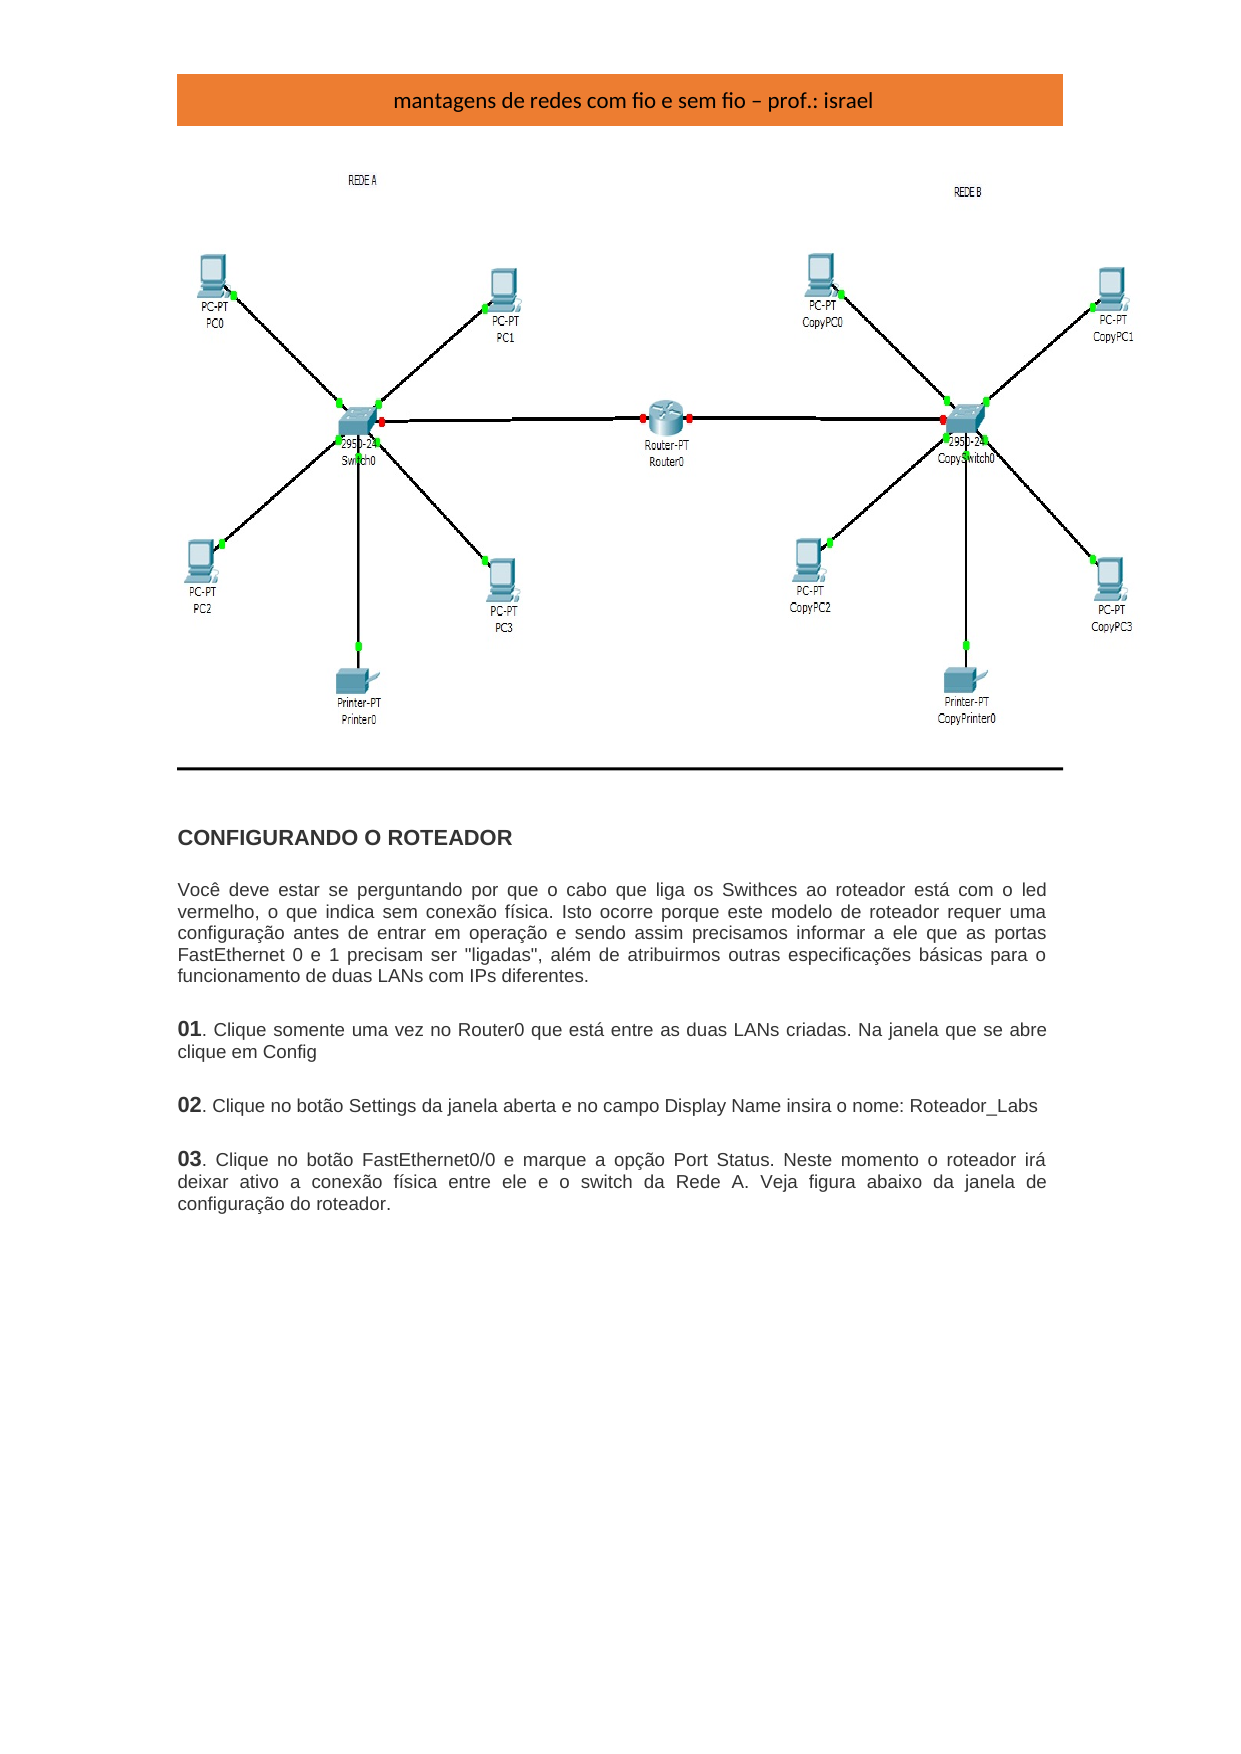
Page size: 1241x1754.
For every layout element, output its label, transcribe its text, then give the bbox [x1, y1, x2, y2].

text 01. Clique somente uma vez no Router0 que está entre as duas LANs criadas. Na janela que se abre clique em Config [177, 1016, 1047, 1063]
text 03. Clique no botão FastEthernet0/0 e marque a opção Port Status. Neste momento o roteador irá deixar ativo a conexão física entre ele e o switch da Rede A. Veja figura abaixo da janela de configuração do roteador. [177, 1146, 1047, 1214]
text Você deve estar se perguntando por que o cabo que liga os Swithces ao roteador está com o led vermelho, o que indica sem conexão física. Isto ocorre porque este modelo de roteador requer uma configuração antes de entrar em operação e sendo assim precisamos informar a ele que as portas FastEthernet 0 e 1 precisam ser "ligadas", além de atribuirmos outras especificações básicas para o funcionamento de duas LANs com IPs diferentes. [177, 879, 1047, 987]
text 02. Clique no botão Settings da janela aberta e no campo Display Name insira o nome: Roteador_Labs [177, 1092, 1047, 1117]
picture [177, 153, 1148, 739]
text CONFIGURANDO O ROTEADOR [177, 824, 1063, 850]
